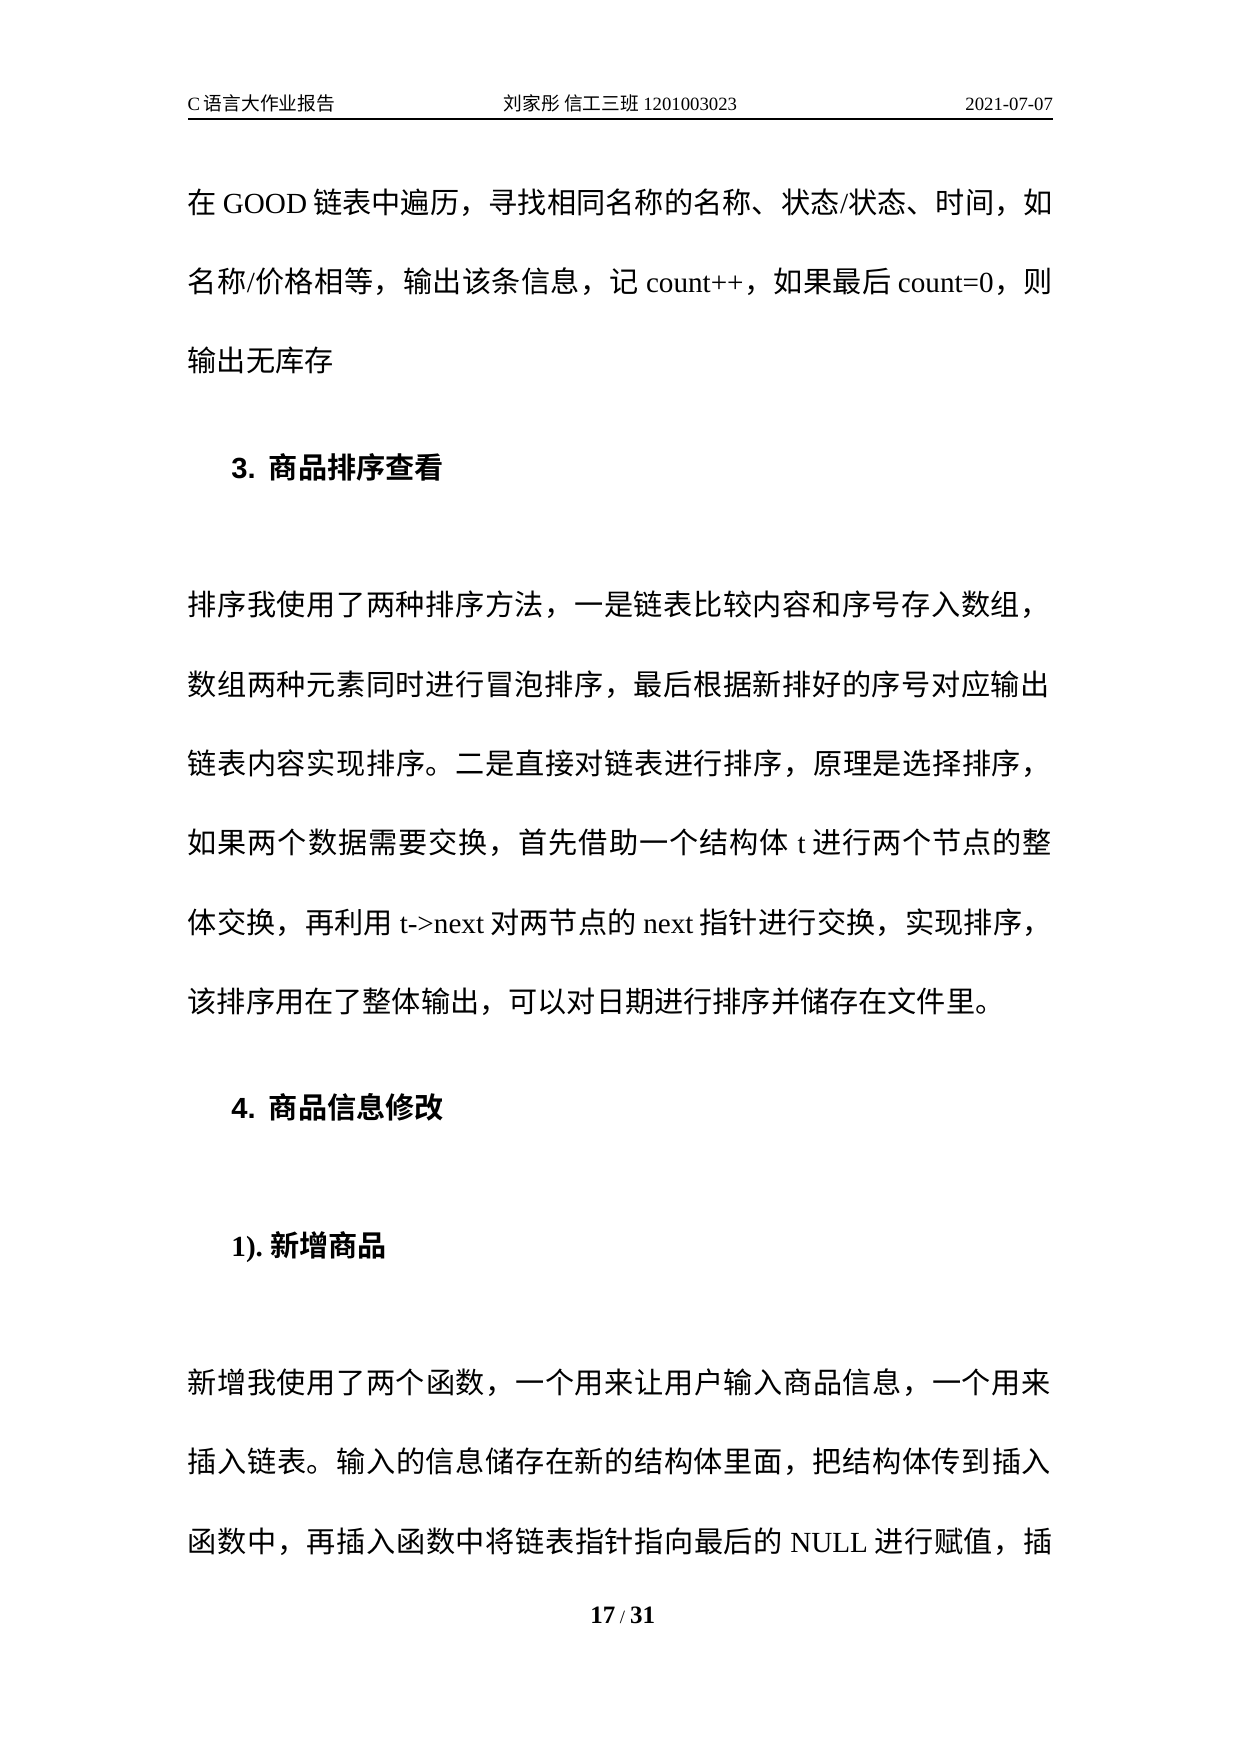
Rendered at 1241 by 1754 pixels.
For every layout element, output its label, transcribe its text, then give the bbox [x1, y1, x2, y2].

subtitle 商品排序查看 [231, 426, 1053, 505]
text 排序我使用了两种排序方法，一是链表比较内容和序号存入数组，数组两种元素同时进行冒泡排序，最后根据新排好的序号对应输出链表内容实现排序。二是直接对链表进行排序，原理是选择排序，如果两个数据需要交换，首先借助一个结构体t进行两个节点的整体交换，再利用t->next对两节点的next指针进行交换，实现排序，该排序用在了整体输出，可以对日期进行排序并储存在文件里。 [187, 563, 1053, 1039]
subtitle 1). 新增商品 [231, 1204, 1053, 1283]
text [187, 161, 1053, 399]
subtitle 商品信息修改 [231, 1067, 1053, 1146]
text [187, 1341, 1053, 1579]
